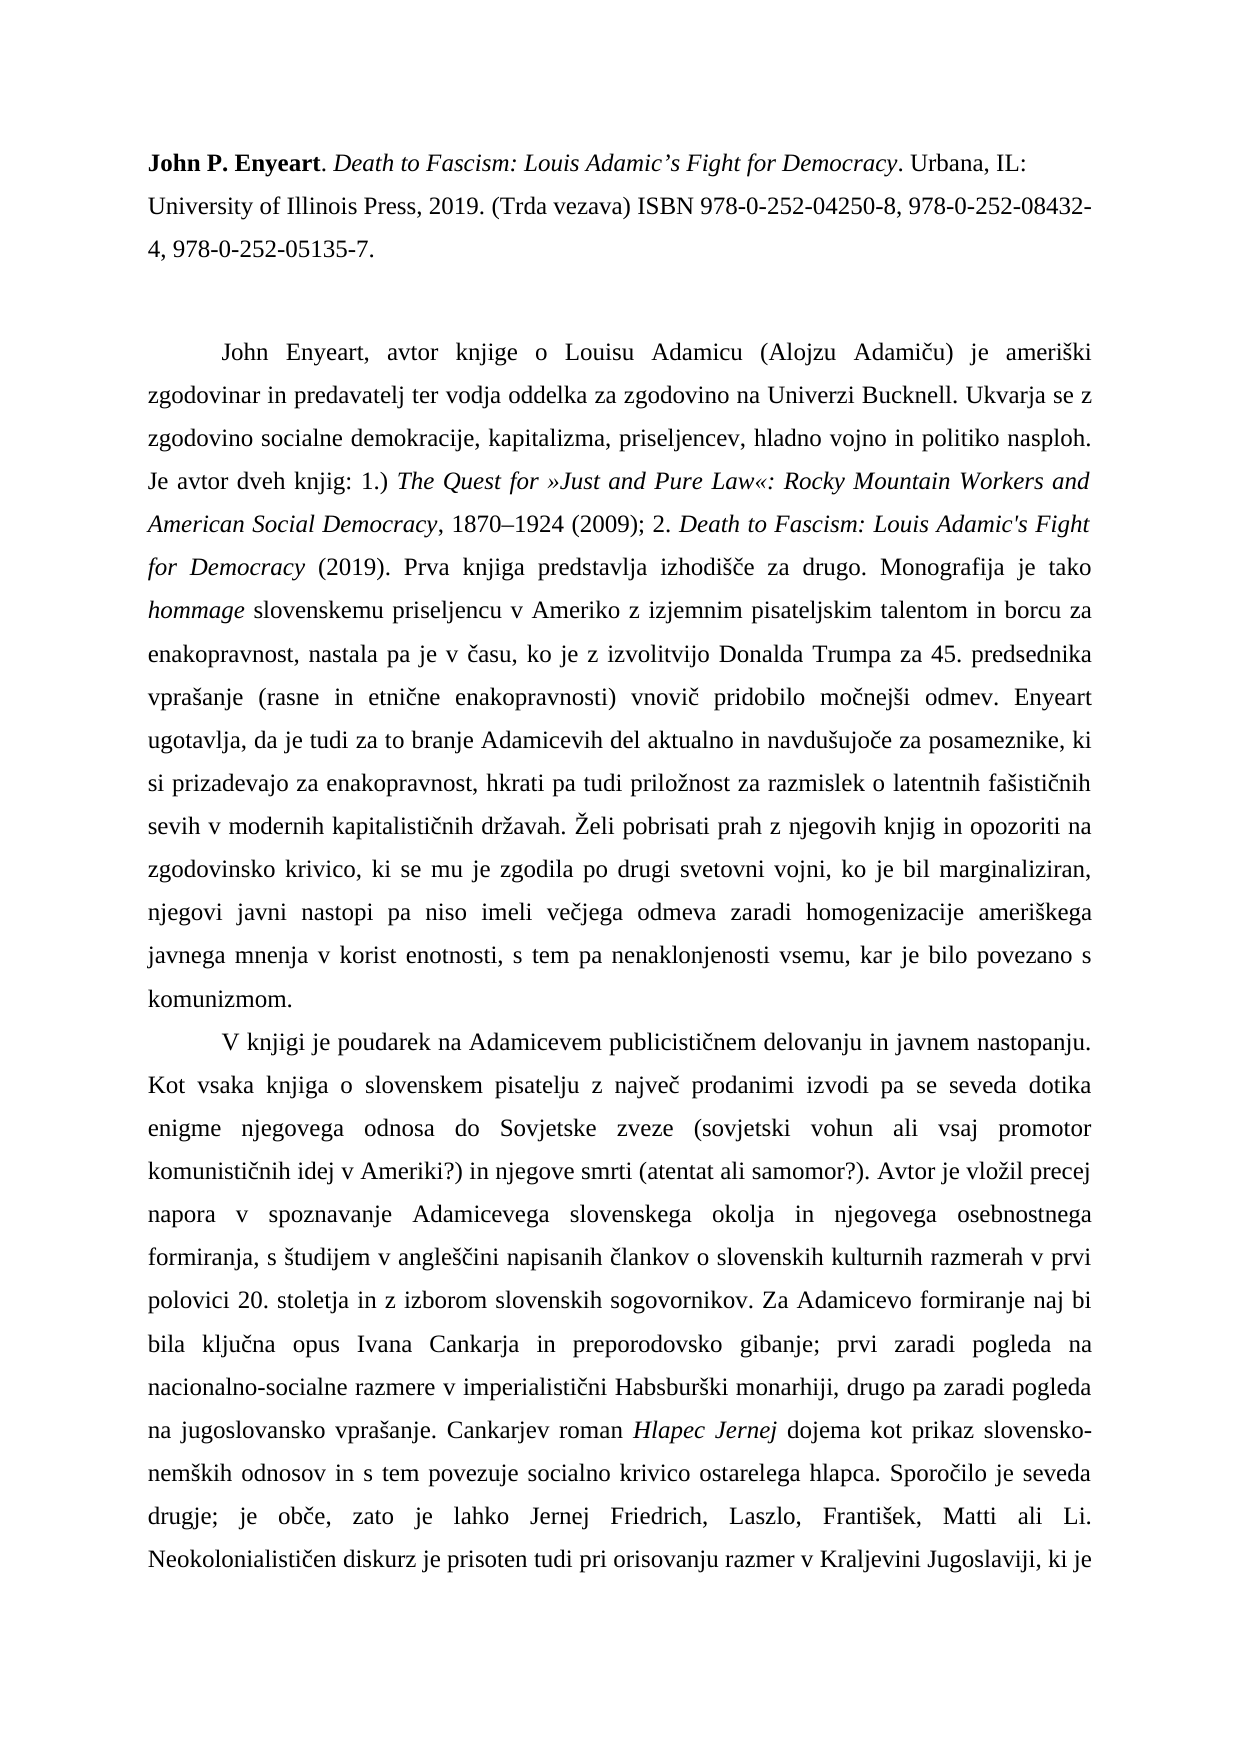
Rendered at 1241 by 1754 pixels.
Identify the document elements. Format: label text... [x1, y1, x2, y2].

text John Enyeart, avtor knjige o Louisu Adamicu (Alojzu Adamiču) je ameriški zgodovinar in predavatelj ter vodja oddelka za zgodovino na Univerzi Bucknell. Ukvarja se z zgodovino socialne demokracije, kapitalizma, priseljencev, hladno vojno in politiko nasploh. Je avtor dveh knjig: 1.) The Quest for »Just and Pure Law«: Rocky Mountain Workers and American Social Democracy, 1870–1924 (2009); 2. Death to Fascism: Louis Adamic's Fight for Democracy (2019). Prva knjiga predstavlja izhodišče za drugo. Monografija je tako hommage slovenskemu priseljencu v Ameriko z izjemnim pisateljskim talentom in borcu za enakopravnost, nastala pa je v času, ko je z izvolitvijo Donalda Trumpa za 45. predsednika vprašanje (rasne in etnične enakopravnosti) vnovič pridobilo močnejši odmev. Enyeart ugotavlja, da je tudi za to branje Adamicevih del aktualno in navdušujoče za posameznike, ki si prizadevajo za enakopravnost, hkrati pa tudi priložnost za razmislek o latentnih fašističnih sevih v modernih kapitalističnih državah. Želi pobrisati prah z njegovih knjig in opozoriti na zgodovinsko krivico, ki se mu je zgodila po drugi svetovni vojni, ko je bil marginaliziran, njegovi javni nastopi pa niso imeli večjega odmeva zaradi homogenizacije ameriškega javnega mnenja v korist enotnosti, s tem pa nenaklonjenosti vsemu, kar je bilo povezano s komunizmom. [148, 337, 1093, 1012]
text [148, 1027, 1093, 1573]
text John P. Enyeart. Death to Fascism: Louis Adamic’s Fight for Democracy. Urbana, IL: [148, 148, 1093, 176]
text University of Illinois Press, 2019. (Trda vezava) ISBN 978-0-252-04250-8, 978-0-252-08432-4, 978-0-252-05135-7. [148, 191, 1093, 263]
